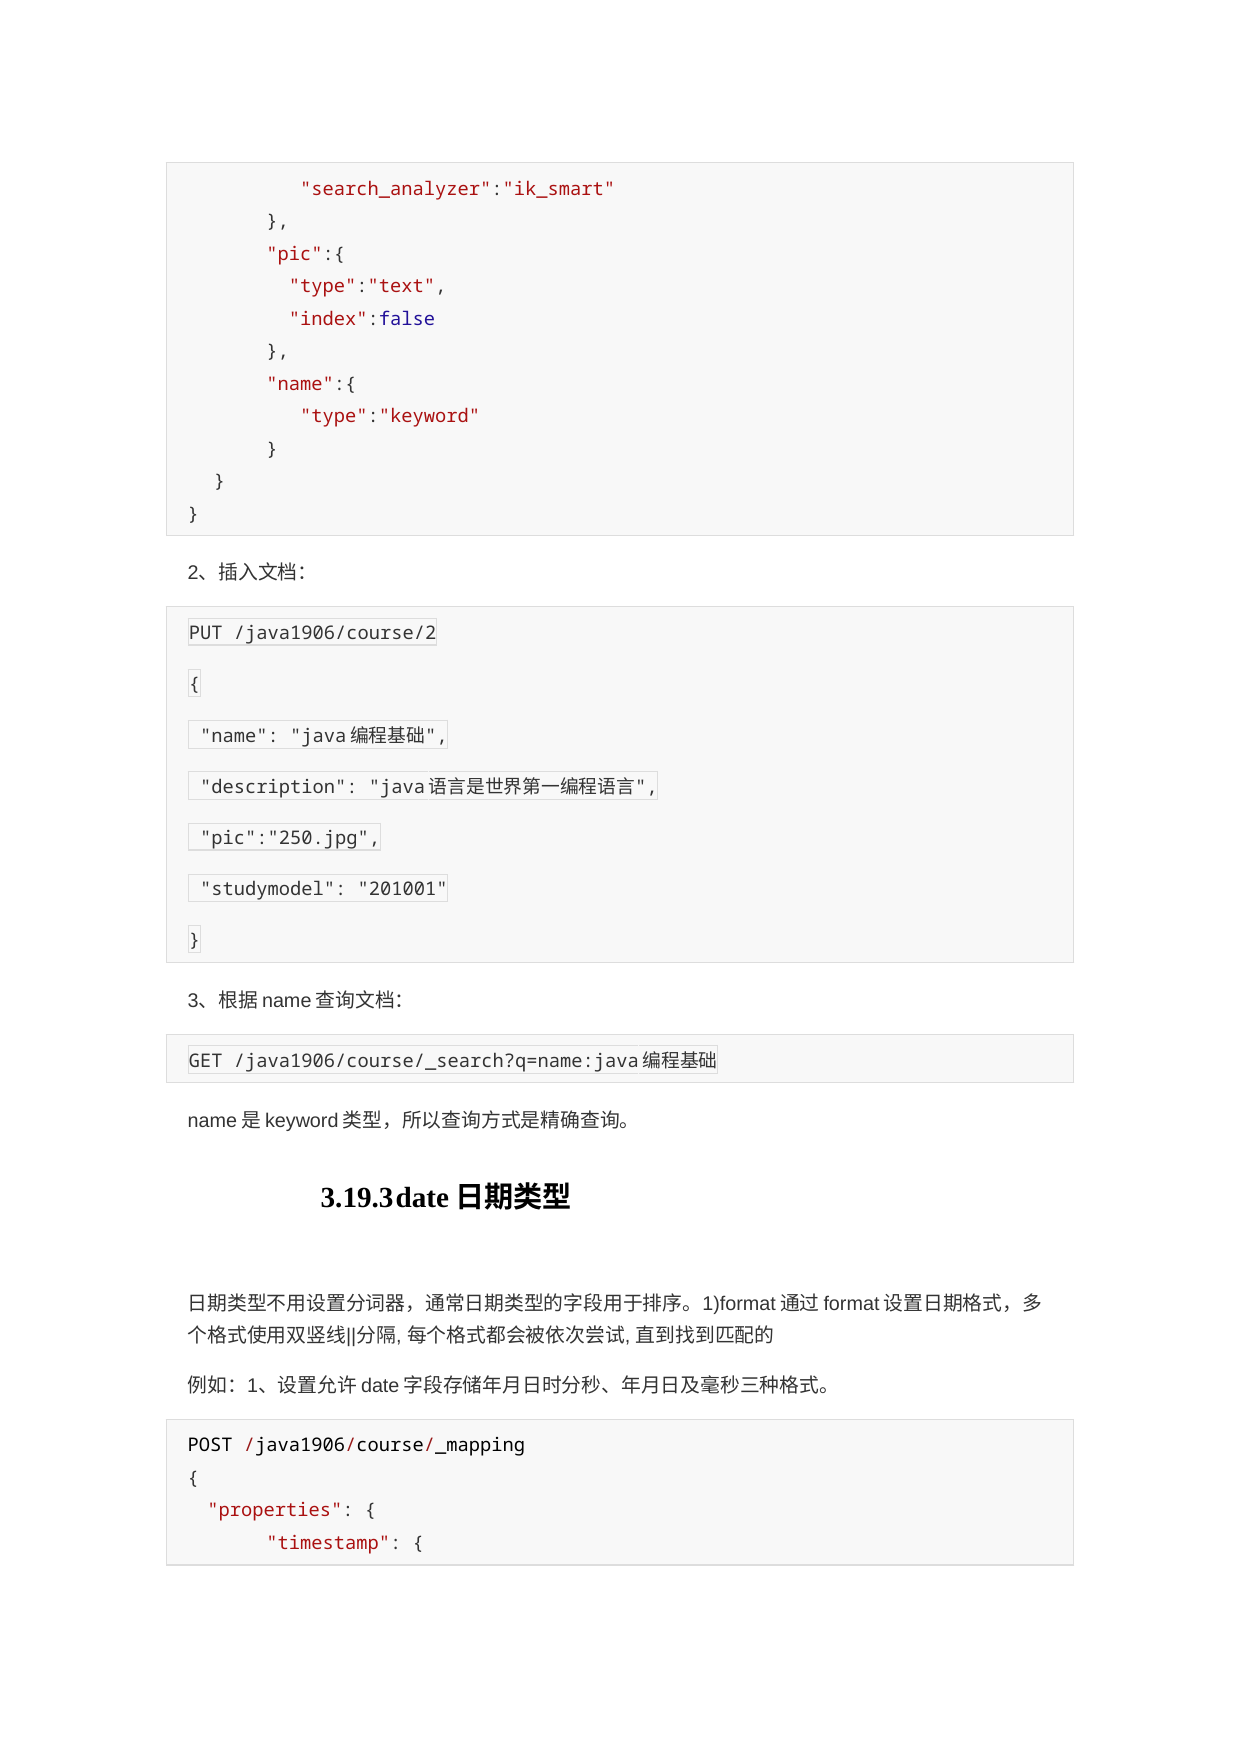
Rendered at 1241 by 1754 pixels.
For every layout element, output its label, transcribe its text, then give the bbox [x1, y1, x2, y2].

text } [167, 914, 1073, 962]
text "pic":"250.jpg", [167, 811, 1073, 853]
text "description": "java语言是世界第一编程语言", [167, 760, 1073, 802]
text "name": "java编程基础", [167, 709, 1073, 751]
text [167, 163, 1073, 535]
subtitle date日期类型 [320, 1162, 1053, 1227]
text PUT /java1906/course/2 [167, 607, 1073, 648]
text 3、根据name查询文档： [187, 982, 1053, 1015]
text 2、插入文档： [187, 555, 1053, 587]
text GET /java1906/course/_search?q=name:java编程基础 [167, 1035, 1073, 1082]
text "studymodel": "201001" [167, 862, 1073, 904]
text 例如：1、设置允许date字段存储年月日时分秒、年月日及毫秒三种格式。 [187, 1368, 1053, 1400]
text name是keyword类型，所以查询方式是精确查询。 [187, 1103, 1053, 1135]
text 日期类型不用设置分词器，通常日期类型的字段用于排序。1)format通过format设置日期格式，多个格式使用双竖线||分隔, 每个格式都会被依次尝试, 直到找到匹配的 [187, 1285, 1053, 1350]
text { [167, 657, 1073, 699]
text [167, 1420, 1073, 1564]
